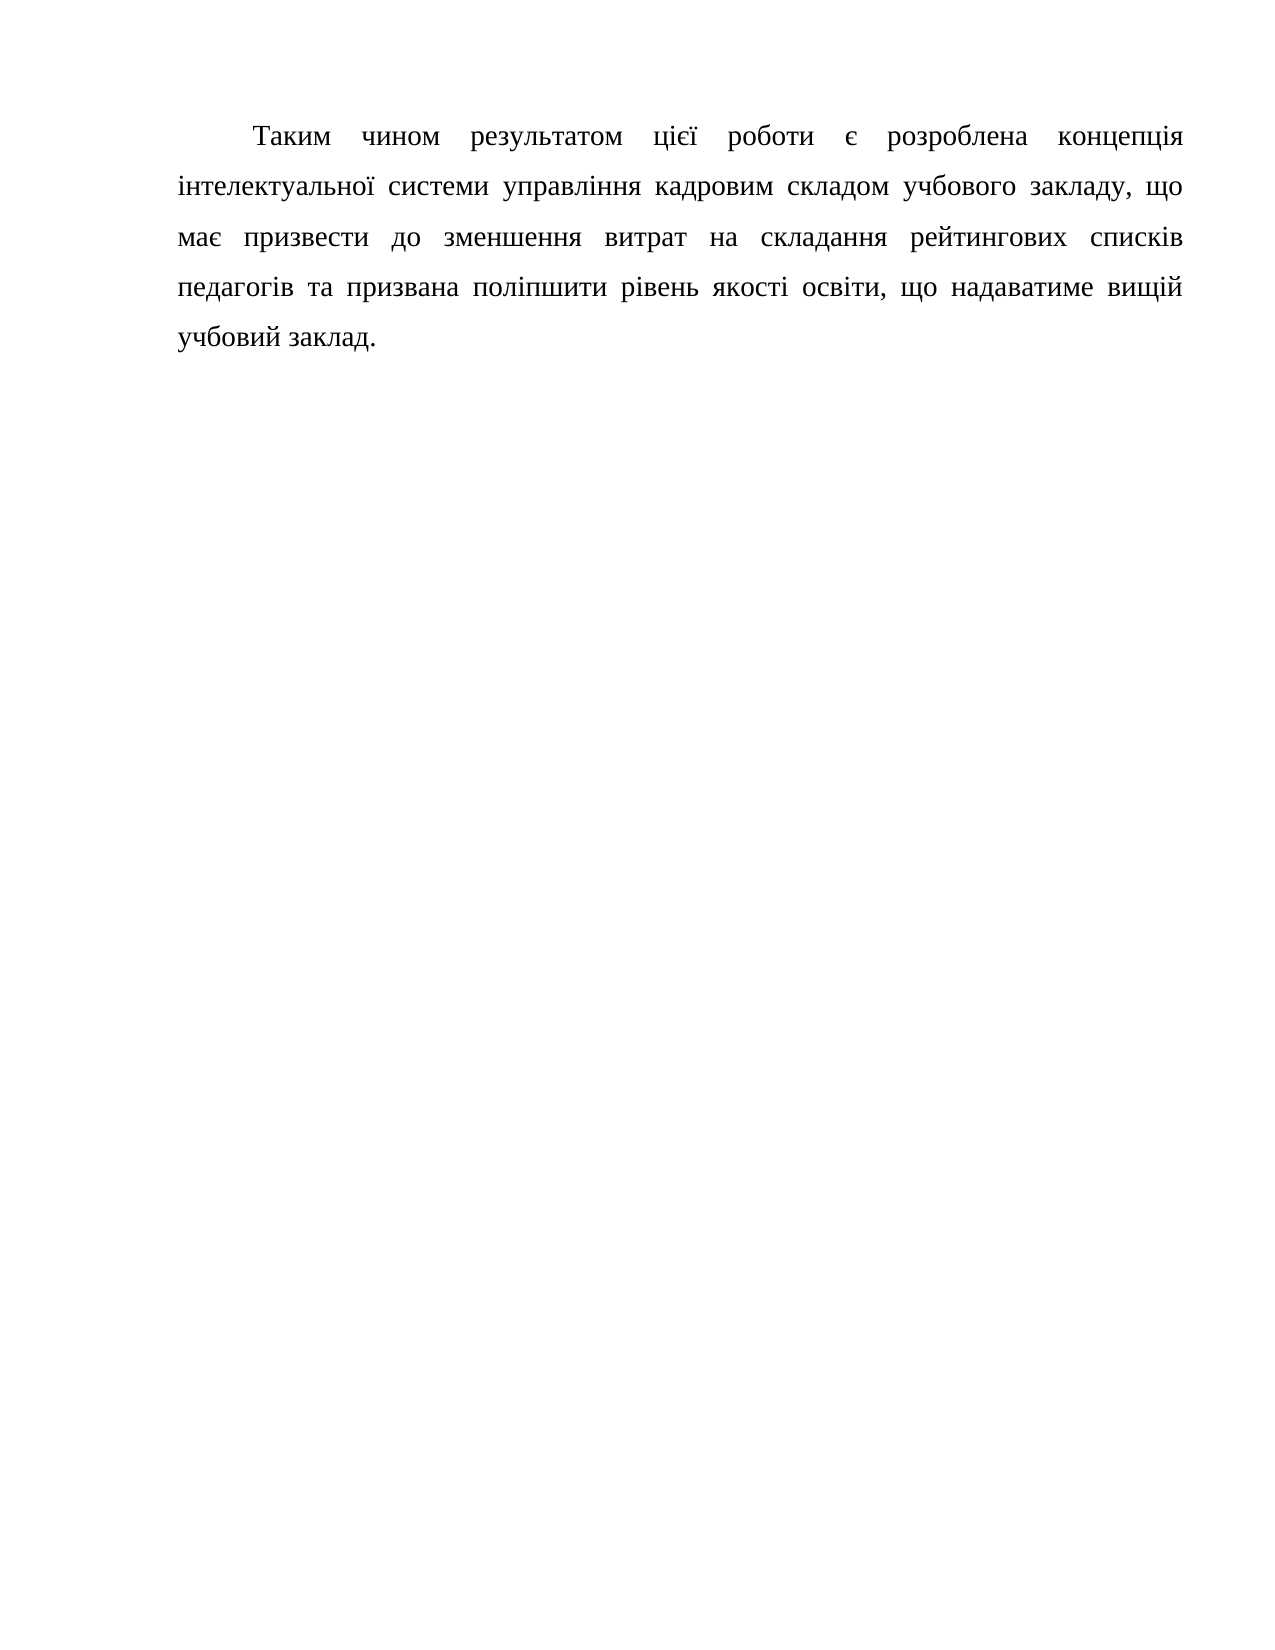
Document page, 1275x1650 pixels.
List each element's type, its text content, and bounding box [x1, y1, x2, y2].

text Таким чином результатом цієї роботи є розроблена концепція інтелектуальної системи управління кадровим складом учбового закладу, що має призвести до зменшення витрат на складання рейтингових списків педагогів та призвана поліпшити рівень якості освіти, що надаватиме вищій учбовий заклад. [177, 118, 1184, 353]
